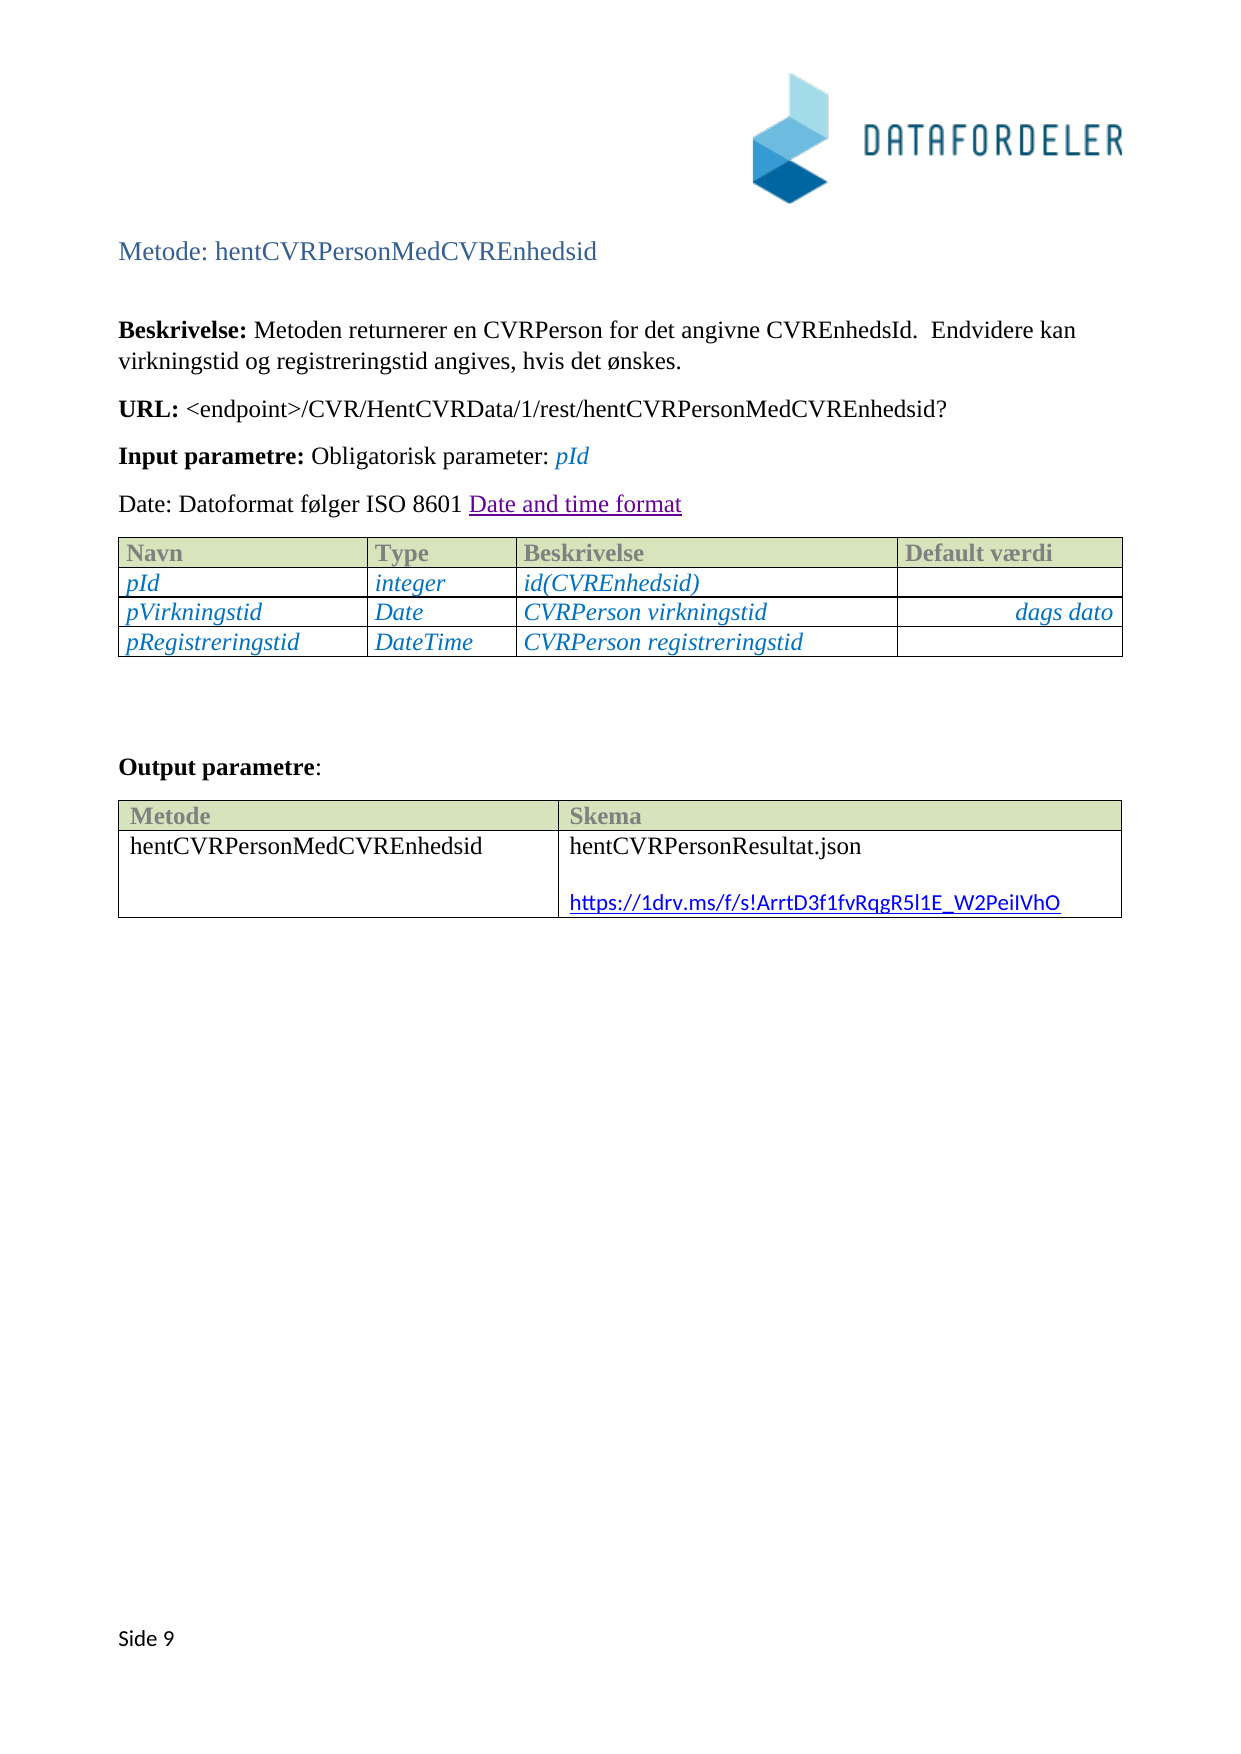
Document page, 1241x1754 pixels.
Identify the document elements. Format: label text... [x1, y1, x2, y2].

table_cell id(CVREnhedsid) [517, 568, 897, 596]
table_cell [898, 627, 1122, 656]
table_cell pRegistreringstid [119, 627, 367, 656]
table_cell dags dato [898, 598, 1122, 626]
text URL: <endpoint>/CVR/HentCVRData/1/rest/hentCVRPersonMedCVREnhedsid? [118, 394, 1122, 422]
picture [752, 73, 1123, 207]
text Date: Datoformat følger ISO 8601 Date and time format [118, 489, 1122, 518]
table_cell [898, 568, 1122, 596]
table_cell DateTime [368, 627, 516, 656]
table_cell hentCVRPersonMedCVREnhedsid [119, 831, 558, 917]
table_cell pVirkningstid [119, 598, 367, 626]
table_header Metode [119, 801, 558, 830]
table_header Skema [559, 801, 1121, 830]
table_header Navn [119, 538, 367, 567]
text Output parametre: [118, 752, 1122, 781]
table_cell Date [368, 598, 516, 626]
table_cell hentCVRPersonResultat.json https://1drv.ms/f/s!ArrtD3f1fvRqgR5l1E_W2PeiIVhO [559, 831, 1121, 917]
text Input parametre: Obligatorisk parameter: pId [118, 441, 1122, 470]
table_header Type [368, 538, 516, 567]
table_header Default værdi [898, 538, 1122, 567]
table_cell integer [368, 568, 516, 596]
table_cell CVRPerson virkningstid [517, 598, 897, 626]
table_header Beskrivelse [517, 538, 897, 567]
table_cell pId [119, 568, 367, 596]
table_cell CVRPerson registreringstid [517, 627, 897, 656]
subtitle Metode: hentCVRPersonMedCVREnhedsid [118, 234, 1122, 266]
text Beskrivelse: Metoden returnerer en CVRPerson for det angivne CVREnhedsId. Endvidere kan virkningstid og registreringstid angives, hvis det ønskes. [118, 315, 1122, 375]
